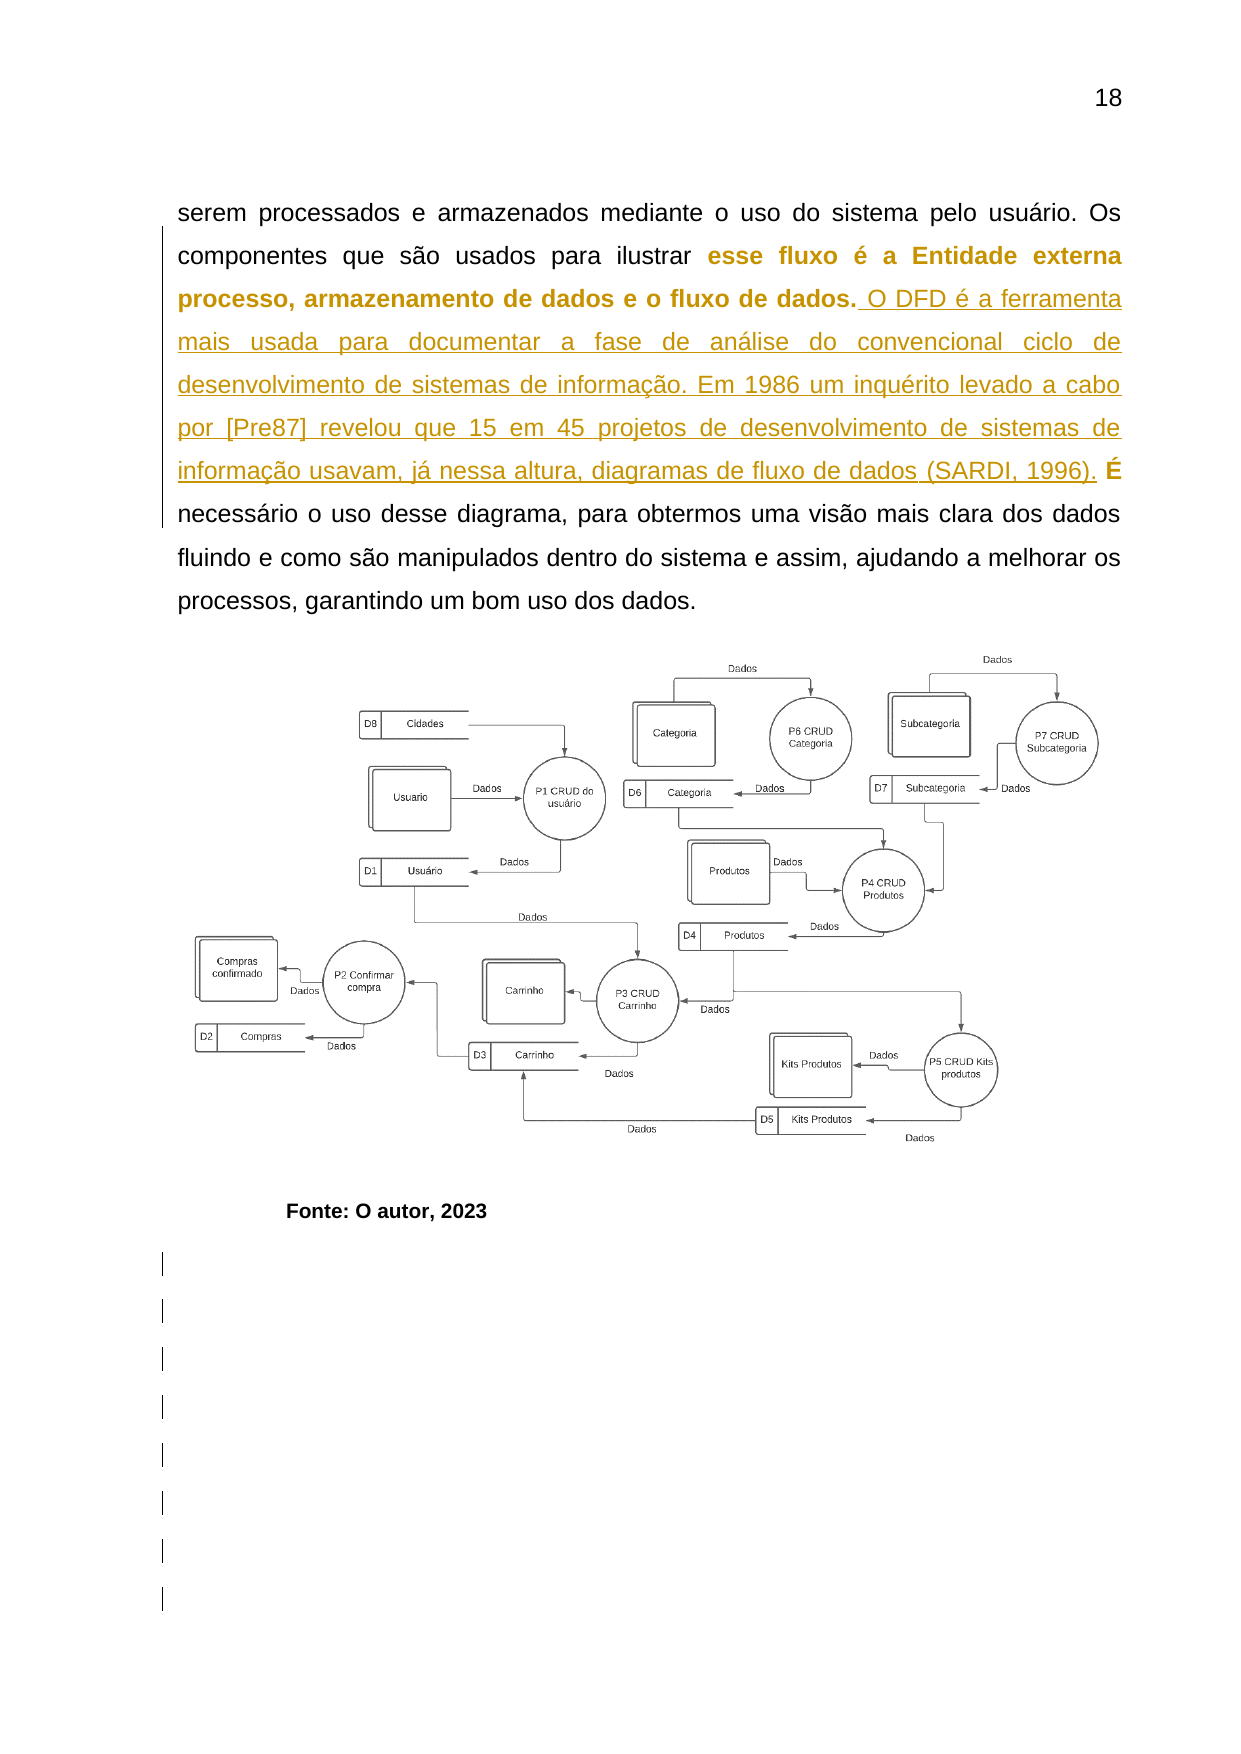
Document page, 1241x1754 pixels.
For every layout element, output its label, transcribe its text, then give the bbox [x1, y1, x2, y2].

text Fonte: O autor, 2023 [177, 1199, 1122, 1223]
picture [177, 628, 1116, 1171]
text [177, 198, 1122, 352]
